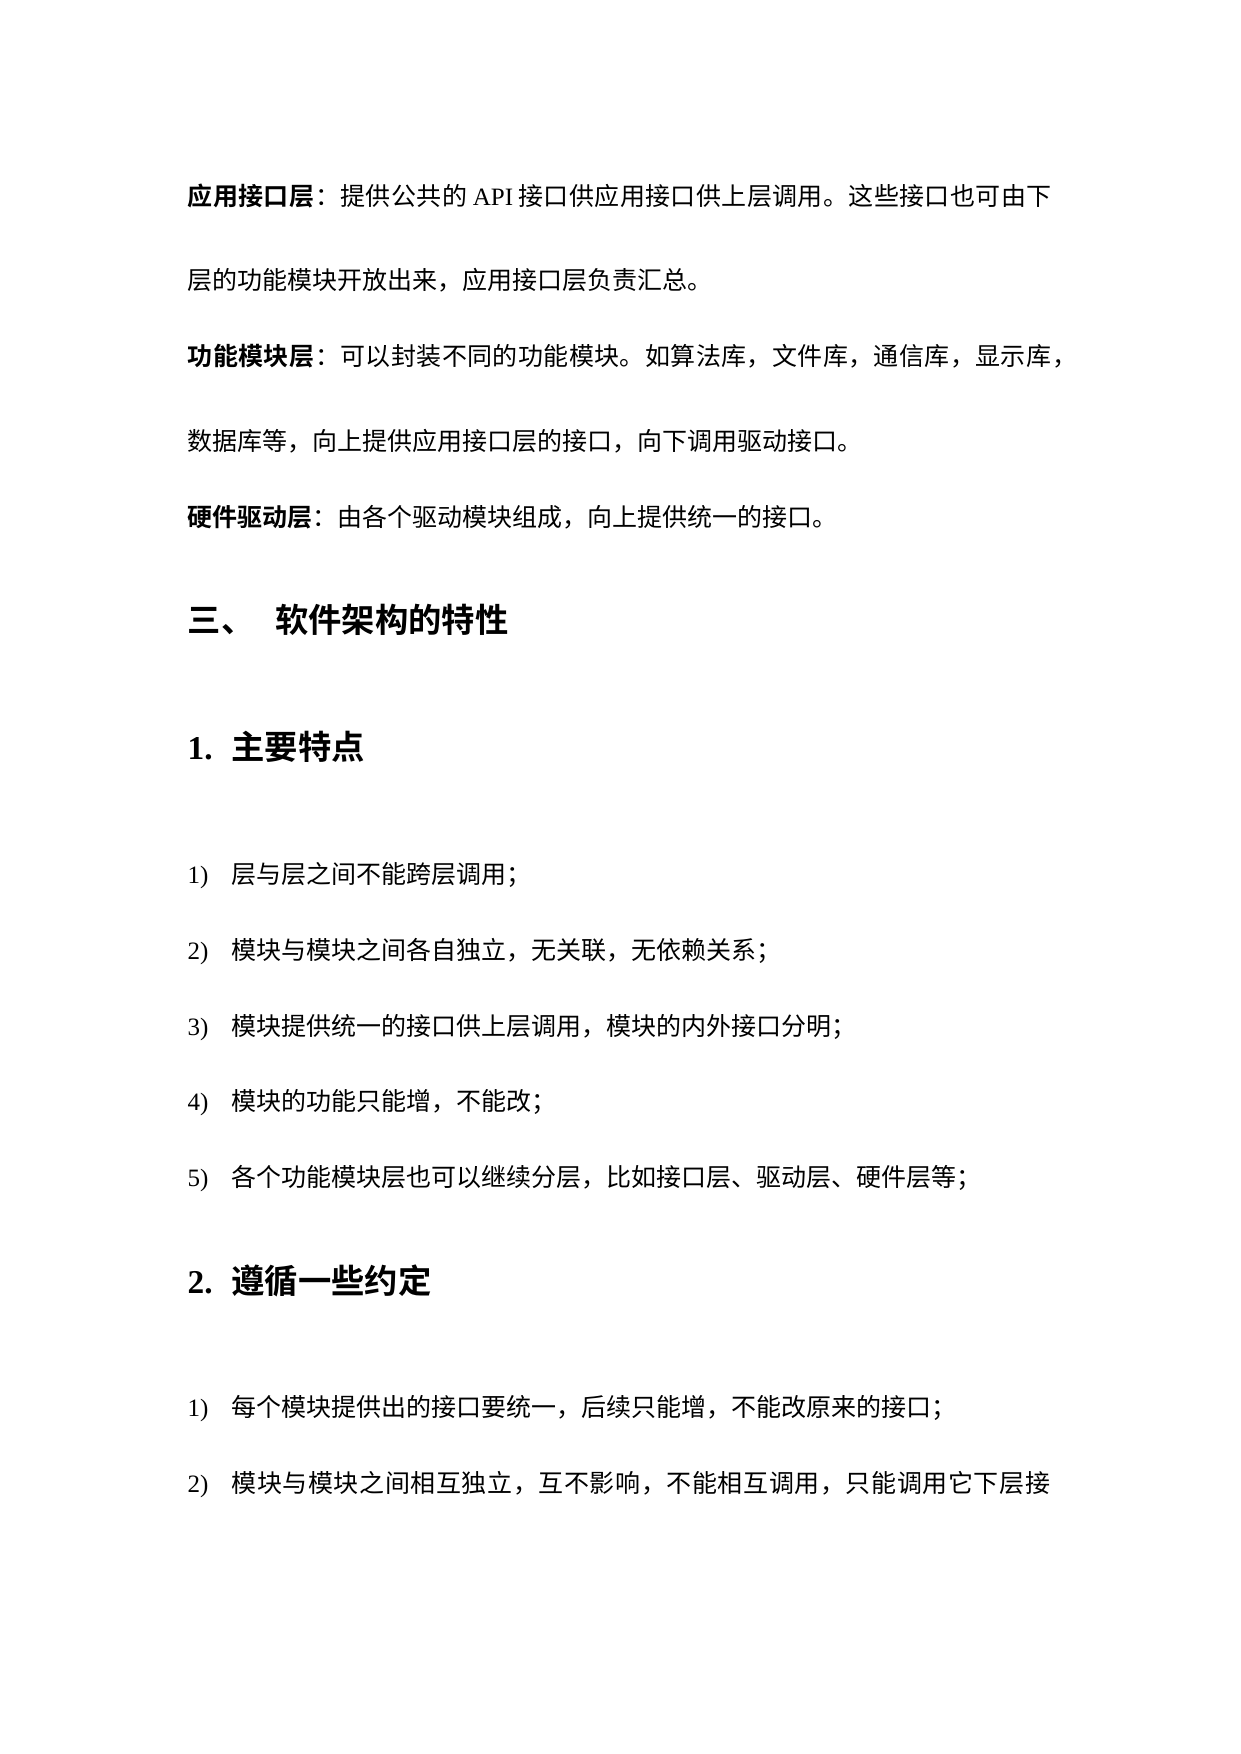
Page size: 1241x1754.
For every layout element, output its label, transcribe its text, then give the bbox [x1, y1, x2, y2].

list 模块的功能只能增，不能改； [187, 1067, 1053, 1132]
list 层与层之间不能跨层调用； [187, 840, 1053, 905]
text 应用接口层：提供公共的API接口供应用接口供上层调用。这些接口也可由下层的功能模块开放出来，应用接口层负责汇总。 [187, 162, 1053, 311]
subtitle 遵循一些约定 [187, 1246, 1053, 1311]
list 模块与模块之间各自独立，无关联，无依赖关系； [187, 916, 1053, 981]
subtitle 主要特点 [187, 713, 1053, 778]
list 各个功能模块层也可以继续分层，比如接口层、驱动层、硬件层等； [187, 1143, 1053, 1208]
list 模块提供统一的接口供上层调用，模块的内外接口分明； [187, 992, 1053, 1057]
list 每个模块提供出的接口要统一，后续只能增，不能改原来的接口； [187, 1373, 1053, 1438]
text 功能模块层：可以封装不同的功能模块。如算法库，文件库，通信库，显示库，数据库等，向上提供应用接口层的接口，向下调用驱动接口。 [187, 322, 1053, 472]
subtitle 软件架构的特性 [187, 586, 1053, 651]
text 硬件驱动层：由各个驱动模块组成，向上提供统一的接口。 [187, 483, 1053, 548]
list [187, 1449, 1053, 1514]
